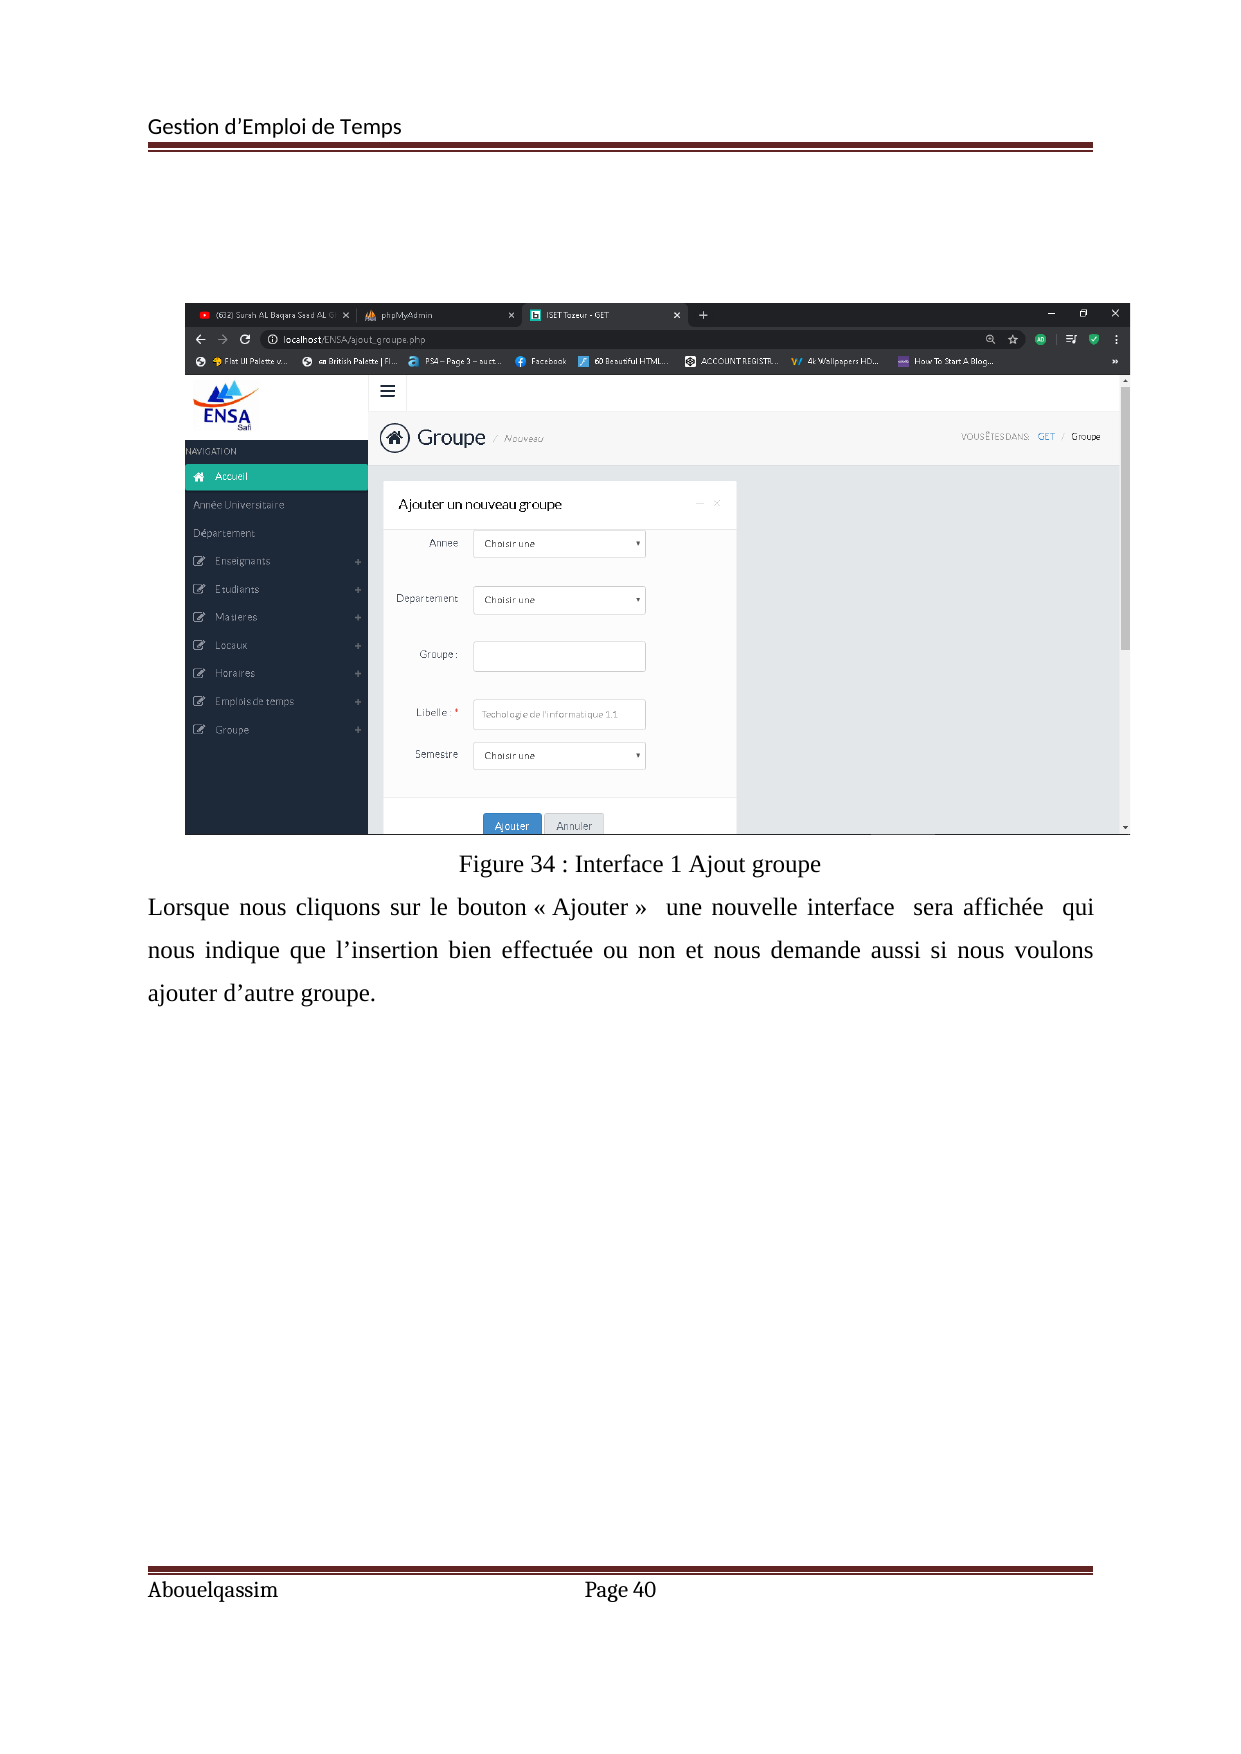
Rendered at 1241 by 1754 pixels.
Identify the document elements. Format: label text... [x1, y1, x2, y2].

text Lorsque nous cliquons sur le bouton « Ajouter » une nouvelle interface sera affichée qui nous indique que l’insertion bien effectuée ou non et nous demande aussi si nous voulons ajouter d’autre groupe. [148, 892, 1095, 1007]
picture [185, 303, 1130, 835]
list Figure 34 : Interface 1 Ajout groupe [185, 849, 1095, 878]
